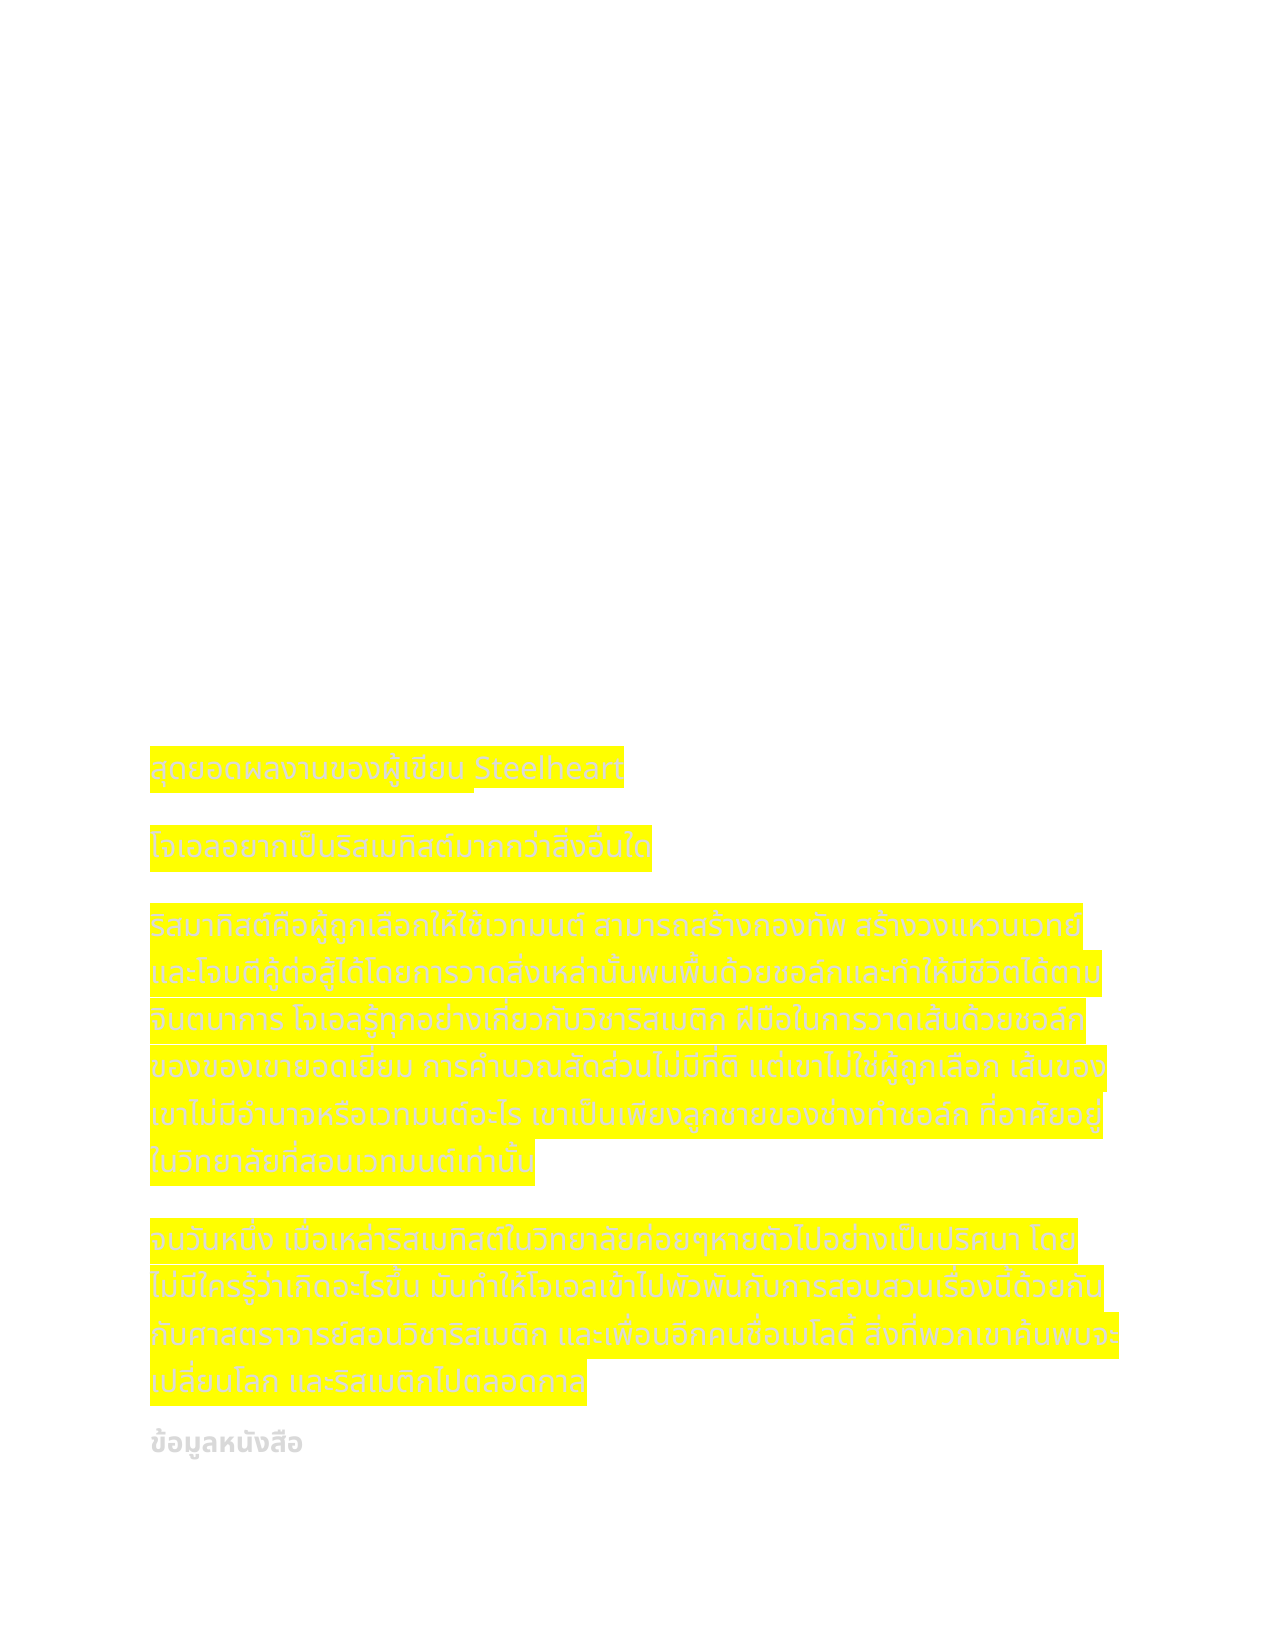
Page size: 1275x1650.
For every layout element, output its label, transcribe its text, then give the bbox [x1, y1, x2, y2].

text โจเอลอยากเป็นริสเมทิสต์มากกว่าสิ่งอื่นใด [150, 824, 1125, 872]
text ริสมาทิสต์คือผู้ถูกเลือกให้ใช้เวทมนต์ สามารถสร้างกองทัพ สร้างวงแหวนเวทย์ และโจมตีคู้ต่อสู้ได้โดยการวาดสิ่งเหล่านั้นพนพื้นด้วยชอล์กและทำให้มีชีวิตได้ตามจินตนาการ โจเอลรู้ทุกอย่างเกี่ยวกับวิชาริสเมติก ฝีมือในการวาดเส้นด้วยชอล์กของของเขายอดเยี่ยม การคำนวณสัดส่วนไม่มีที่ติ แต่เขาไม่ใช่ผู้ถูกเลือก เส้นของเขาไม่มีอำนาจหรือเวทมนต์อะไร เขาเป็นเพียงลูกชายของช่างทำชอล์ก ที่อาศัยอยู่ในวิทยาลัยที่สอนเวทมนต์เท่านั้น [150, 903, 1125, 1186]
text ข้อมูลหนังสือ [150, 1423, 1125, 1465]
text จนวันหนึ่ง เมื่อเหล่าริสเมทิสต์ในวิทยาลัยค่อยๆหายตัวไปอย่างเป็นปริศนา โดยไม่มีใครรู้ว่าเกิดอะไรขึ้น มันทำให้โจเอลเข้าไปพัวพันกับการสอบสวนเรื่องนี้ด้วยกันกับศาสตราจารย์สอนวิชาริสเมติก และเพื่อนอีกคนชื่อเมโลดี้ สิ่งที่พวกเขาค้นพบจะเปลี่ยนโลก และริสเมติกไปตลอดกาล [150, 1217, 1125, 1406]
text สุดยอดผลงานของผู้เขียน Steelheart [474, 746, 1125, 793]
